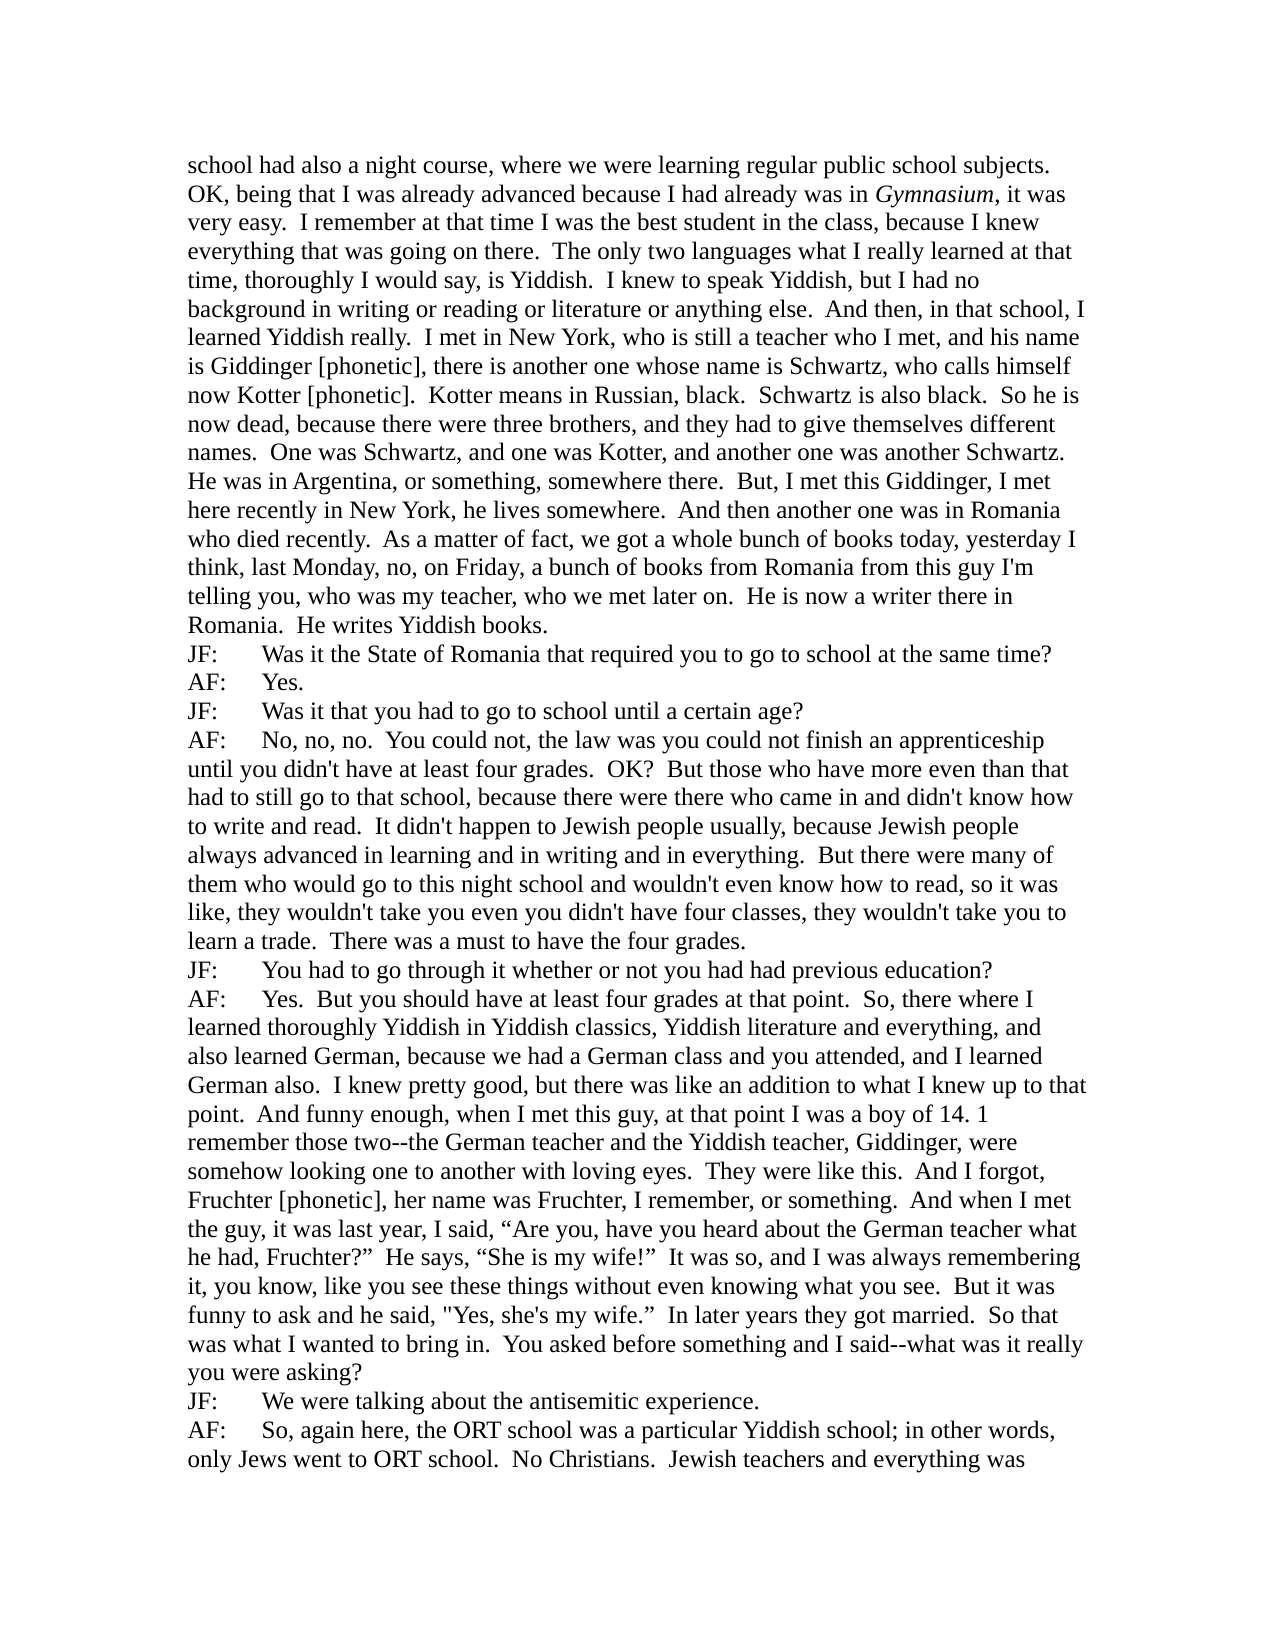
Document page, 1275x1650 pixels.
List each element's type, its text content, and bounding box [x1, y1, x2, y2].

text AF: No, no, no. You could not, the law was you could not finish an apprenticeship until you didn't have at least four grades. OK? But those who have more even than that had to still go to that school, because there were there who came in and didn't know how to write and read. It didn't happen to Jewish people usually, because Jewish people always advanced in learning and in writing and in everything. But there were many of them who would go to this night school and wouldn't even know how to read, so it was like, they wouldn't take you even you didn't have four classes, they wouldn't take you to learn a trade. There was a must to have the four grades. [187, 725, 1087, 955]
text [187, 1415, 1087, 1472]
text AF: Yes. [187, 667, 1087, 696]
text JF: We were talking about the antisemitic experience. [187, 1386, 1087, 1415]
text JF: You had to go through it whether or not you had had previous education? [187, 955, 1087, 984]
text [187, 150, 1087, 639]
text JF: Was it the State of Romania that required you to go to school at the same time? [187, 639, 1087, 667]
text JF: Was it that you had to go to school until a certain age? [187, 696, 1087, 725]
text AF: Yes. But you should have at least four grades at that point. So, there where I learned thoroughly Yiddish in Yiddish classics, Yiddish literature and everything, and also learned German, because we had a German class and you attended, and I learned German also. I knew pretty good, but there was like an addition to what I knew up to that point. And funny enough, when I met this guy, at that point I was a boy of 14. 1 remember those two--the German teacher and the Yiddish teacher, Giddinger, were somehow looking one to another with loving eyes. They were like this. And I forgot, Fruchter [phonetic], her name was Fruchter, I remember, or something. And when I met the guy, it was last year, I said, “Are you, have you heard about the German teacher what he had, Fruchter?” He says, “She is my wife!” It was so, and I was always remembering it, you know, like you see these things without even knowing what you see. But it was funny to ask and he said, "Yes, she's my wife.” In later years they got married. So that was what I wanted to bring in. You asked before something and I said--what was it really you were asking? [187, 984, 1087, 1386]
